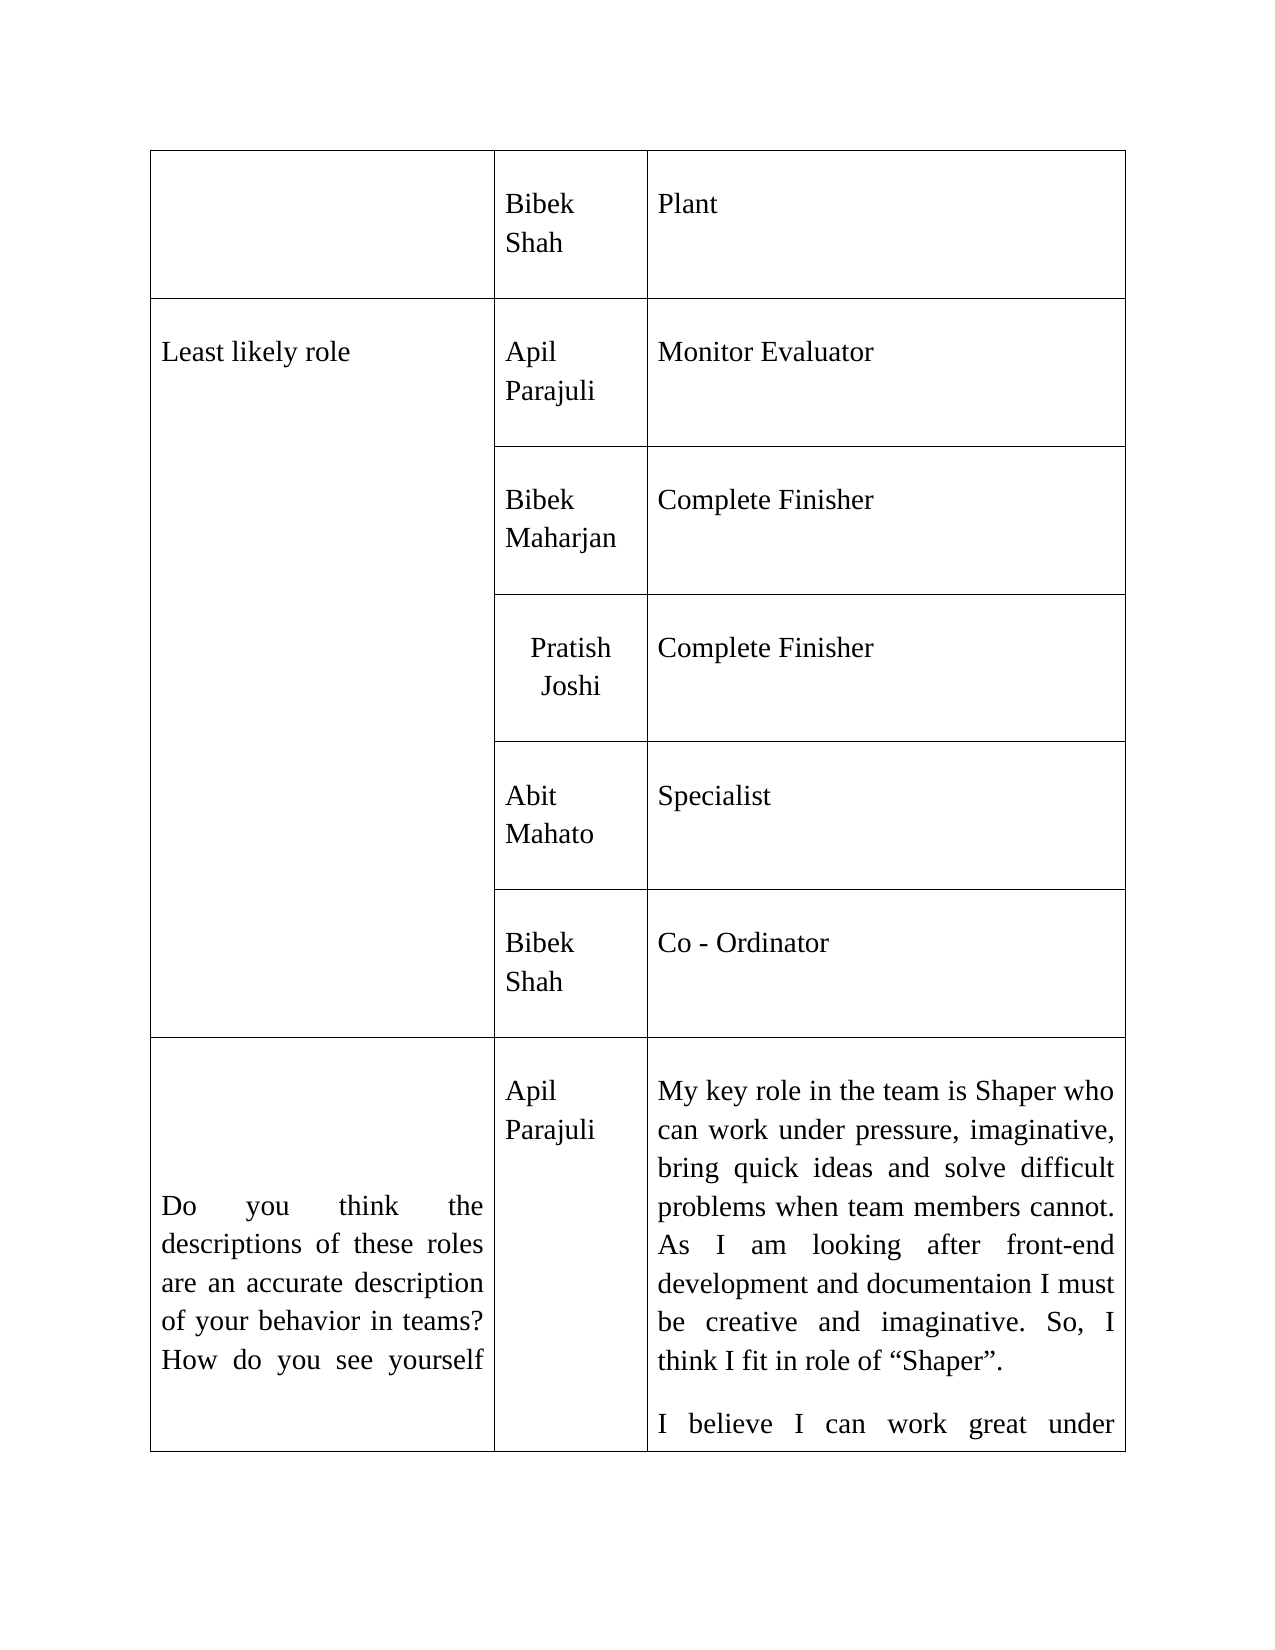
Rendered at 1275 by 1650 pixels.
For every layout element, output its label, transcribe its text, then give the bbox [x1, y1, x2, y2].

table_cell Apil Parajuli [495, 299, 647, 446]
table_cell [151, 1038, 494, 1451]
table_cell Least likely role [151, 299, 494, 1037]
table_cell Complete Finisher [648, 595, 1125, 741]
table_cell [648, 1038, 1125, 1451]
table_cell Plant [648, 151, 1125, 298]
table_cell Co - Ordinator [648, 890, 1125, 1037]
table_cell Abit Mahato [495, 742, 647, 889]
table_cell Pratish Joshi [495, 595, 647, 741]
table_cell Bibek Shah [495, 151, 647, 298]
table_cell Bibek Shah [495, 890, 647, 1037]
table_cell Monitor Evaluator [648, 299, 1125, 446]
table_cell Complete Finisher [648, 447, 1125, 593]
table_cell Bibek Maharjan [495, 447, 647, 593]
table_cell Specialist [648, 742, 1125, 889]
table_cell Apil Parajuli [495, 1038, 647, 1451]
